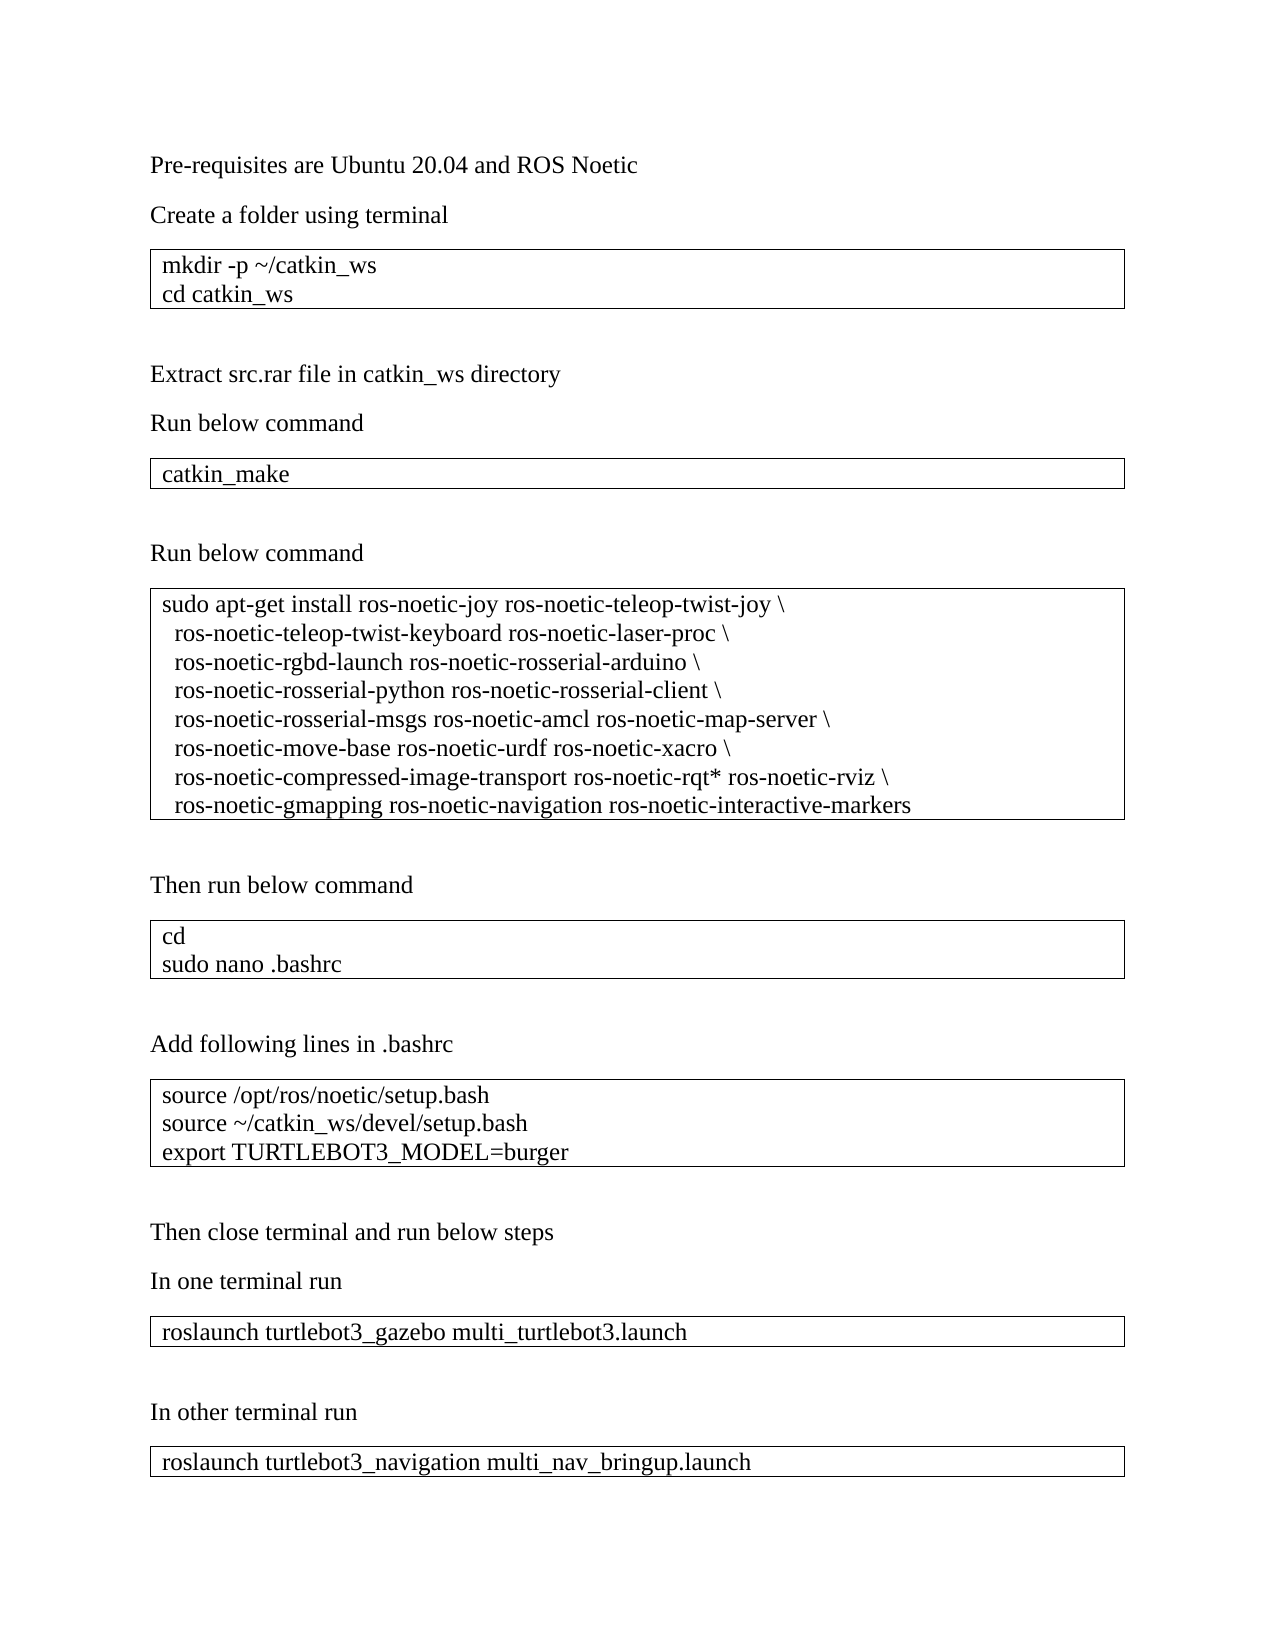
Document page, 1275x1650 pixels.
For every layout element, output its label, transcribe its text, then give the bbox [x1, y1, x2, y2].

text Add following lines in .bashrc [150, 1029, 1125, 1058]
text Then run below command [150, 870, 1125, 899]
text In other terminal run [150, 1397, 1125, 1425]
table_header source /opt/ros/noetic/setup.bash source ~/catkin_ws/devel/setup.bash export TURTLEBOT3_MODEL=burger [151, 1080, 1124, 1166]
table_header mkdir -p ~/catkin_ws cd catkin_ws [151, 250, 1124, 308]
text Run below command [150, 538, 1125, 567]
text Extract src.rar file in catkin_ws directory [150, 359, 1125, 387]
table_header roslaunch turtlebot3_navigation multi_nav_bringup.launch [151, 1447, 1124, 1476]
table_header roslaunch turtlebot3_gazebo multi_turtlebot3.launch [151, 1317, 1124, 1346]
text Create a folder using terminal [150, 200, 1125, 228]
text Pre-requisites are Ubuntu 20.04 and ROS Noetic [150, 150, 1125, 179]
text Then close terminal and run below steps [150, 1217, 1125, 1245]
table_header catkin_make [151, 459, 1124, 488]
text In one terminal run [150, 1266, 1125, 1295]
text Run below command [150, 408, 1125, 437]
table_header sudo apt-get install ros-noetic-joy ros-noetic-teleop-twist-joy \ ros-noetic-teleop-twist-keyboard ros-noetic-laser-proc \ ros-noetic-rgbd-launch ros-noetic-rosserial-arduino \ ros-noetic-rosserial-python ros-noetic-rosserial-client \ ros-noetic-rosserial-msgs ros-noetic-amcl ros-noetic-map-server \ ros-noetic-move-base ros-noetic-urdf ros-noetic-xacro \ ros-noetic-compressed-image-transport ros-noetic-rqt* ros-noetic-rviz \ ros-noetic-gmapping ros-noetic-navigation ros-noetic-interactive-markers [151, 589, 1124, 819]
table_header cd sudo nano .bashrc [151, 921, 1124, 978]
